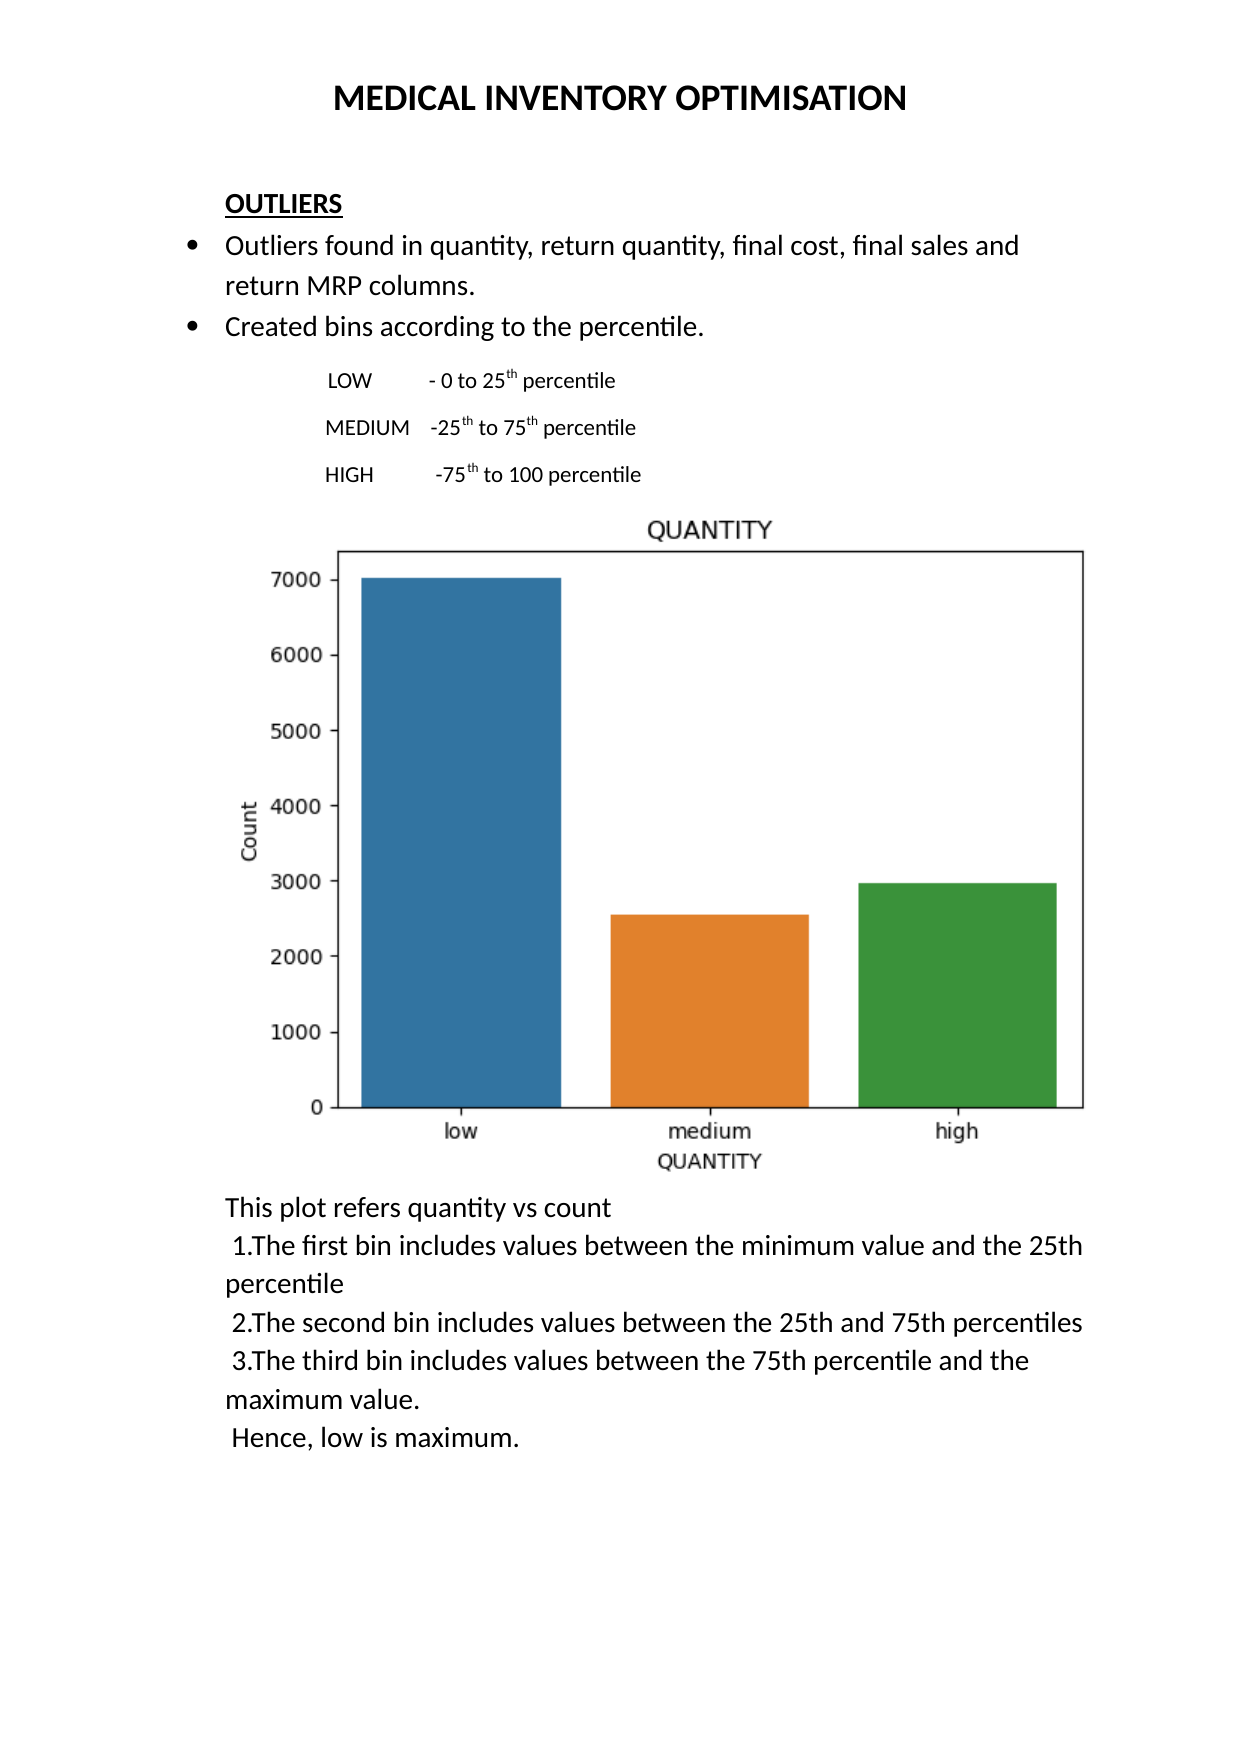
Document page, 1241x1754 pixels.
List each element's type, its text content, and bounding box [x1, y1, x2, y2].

text MEDIUM -25th to 75th percentile [150, 413, 1090, 441]
list Hence, low is maximum. [225, 1419, 1090, 1455]
list This plot refers quantity vs count [225, 1189, 1090, 1224]
list Outliers found in quantity, return quantity, final cost, final sales and return MRP columns. [187, 227, 1090, 303]
picture [225, 506, 1096, 1187]
list 2.The second bin includes values between the 25th and 75th percentiles [225, 1304, 1090, 1340]
text HIGH -75th to 100 percentile [150, 460, 1090, 488]
text LOW - 0 to 25th percentile [150, 366, 1090, 394]
list 3.The third bin includes values between the 75th percentile and the maximum value. [225, 1342, 1090, 1417]
list OUTLIERS [225, 186, 1090, 221]
list Created bins according to the percentile. [187, 308, 1090, 344]
list 1.The first bin includes values between the minimum value and the 25th percentile [225, 1227, 1090, 1301]
